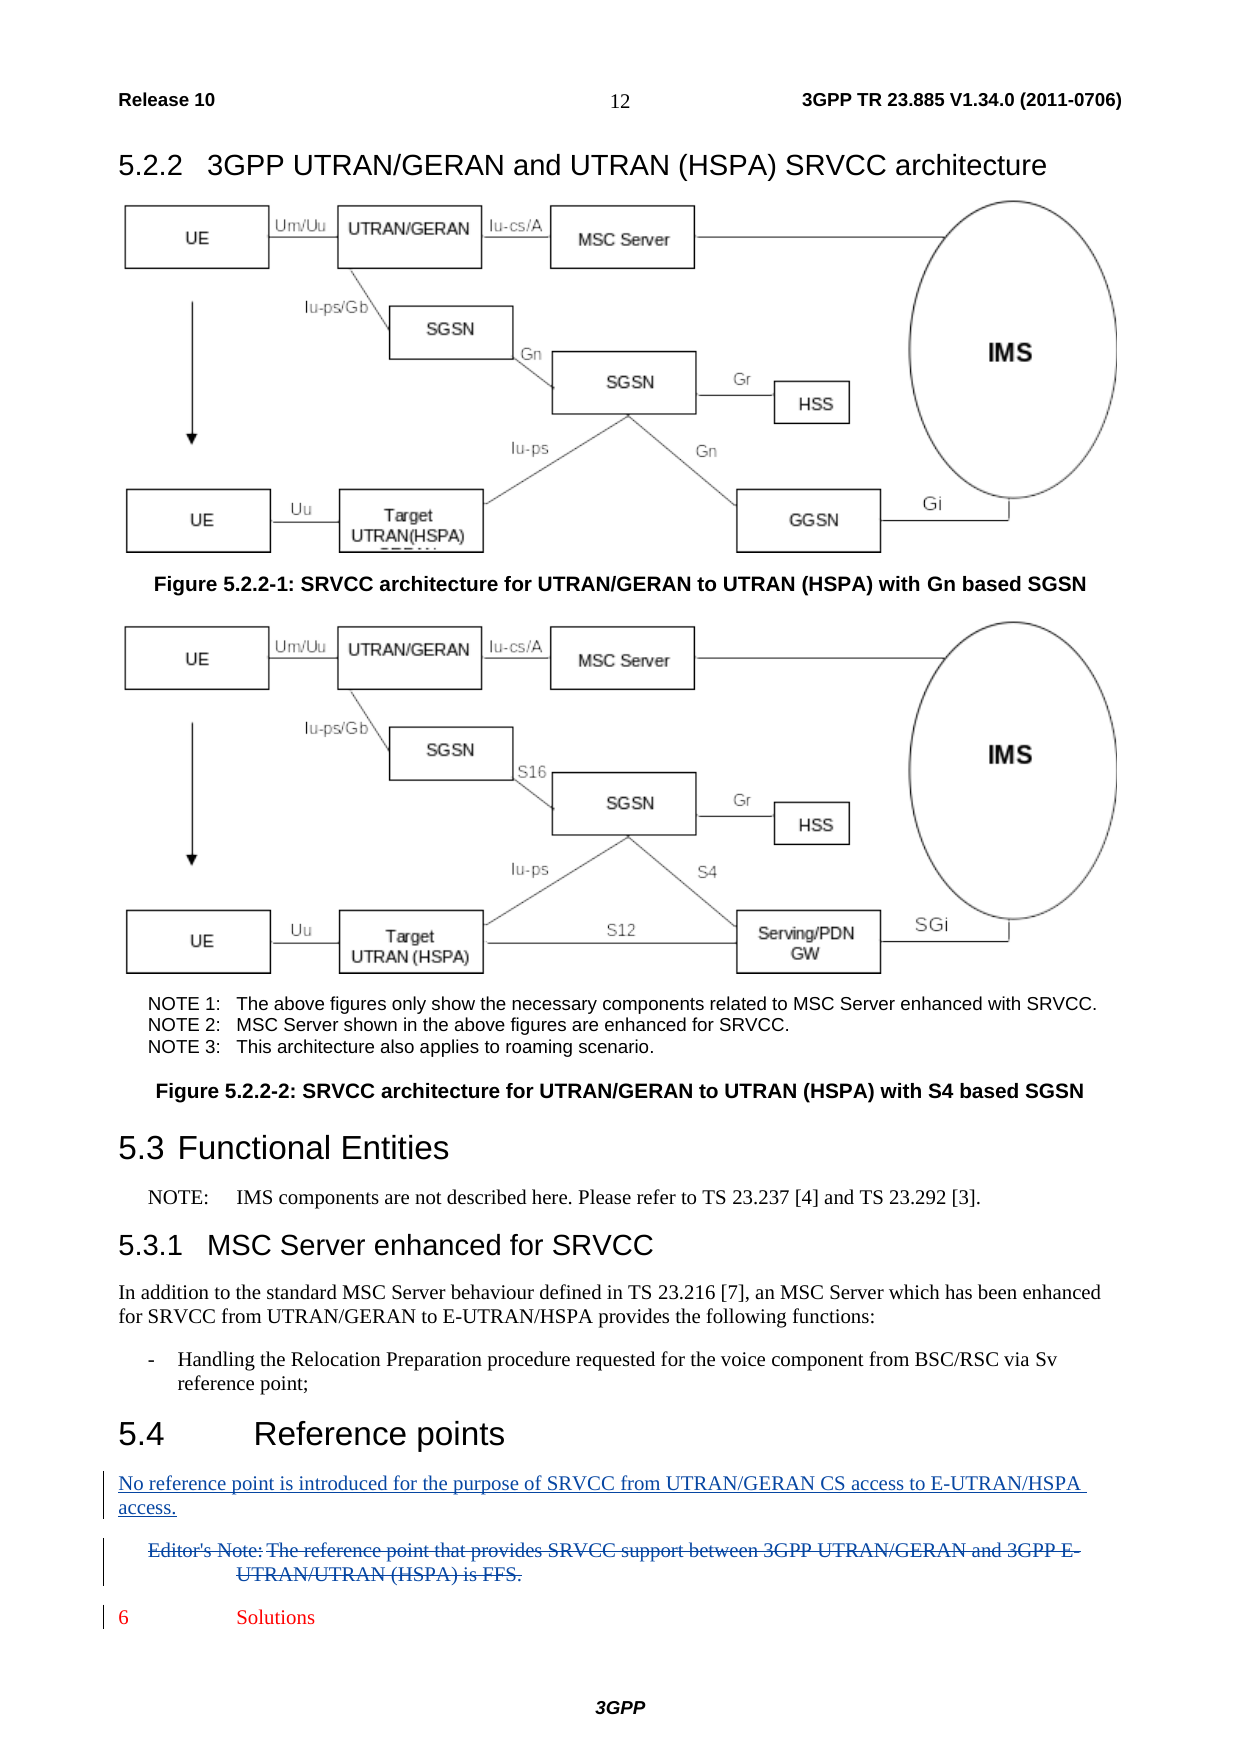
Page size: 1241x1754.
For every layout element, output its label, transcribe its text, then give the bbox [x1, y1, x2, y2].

subtitle 5.3 Functional Entities [118, 1128, 1122, 1166]
text - Handling the Relocation Preparation procedure requested for the voice component from BSC/RSC via Sv reference point; [148, 1347, 1122, 1395]
text Figure 5.2.2-2: SRVCC architecture for UTRAN/GERAN to UTRAN (HSPA) with S4 based SGSN [118, 1079, 1122, 1103]
subtitle 5.2.2 3GPP UTRAN/GERAN and UTRAN (HSPA) SRVCC architecture [118, 147, 1122, 181]
subtitle 5.3.1 MSC Server enhanced for SRVCC [118, 1228, 1122, 1261]
text NOTE 3: This architecture also applies to roaming scenario. [148, 1036, 1122, 1057]
text 6 Solutions [118, 1605, 1122, 1629]
text NOTE 2: MSC Server shown in the above figures are enhanced for SRVCC. [148, 1014, 1122, 1036]
text NOTE: IMS components are not described here. Please refer to TS 23.237 [4] and TS 23.292 [3]. [148, 1185, 1122, 1209]
text Figure 5.2.2-1: SRVCC architecture for UTRAN/GERAN to UTRAN (HSPA) with Gn based SGSN [118, 572, 1122, 596]
text In addition to the standard MSC Server behaviour defined in TS 23.216 [7], an MSC Server which has been enhanced for SRVCC from UTRAN/GERAN to E-UTRAN/HSPA provides the following functions: [118, 1280, 1122, 1328]
subtitle 5.4 Reference points [118, 1414, 1122, 1452]
text NOTE 1: The above figures only show the necessary components related to MSC Server enhanced with SRVCC. [148, 992, 1122, 1014]
